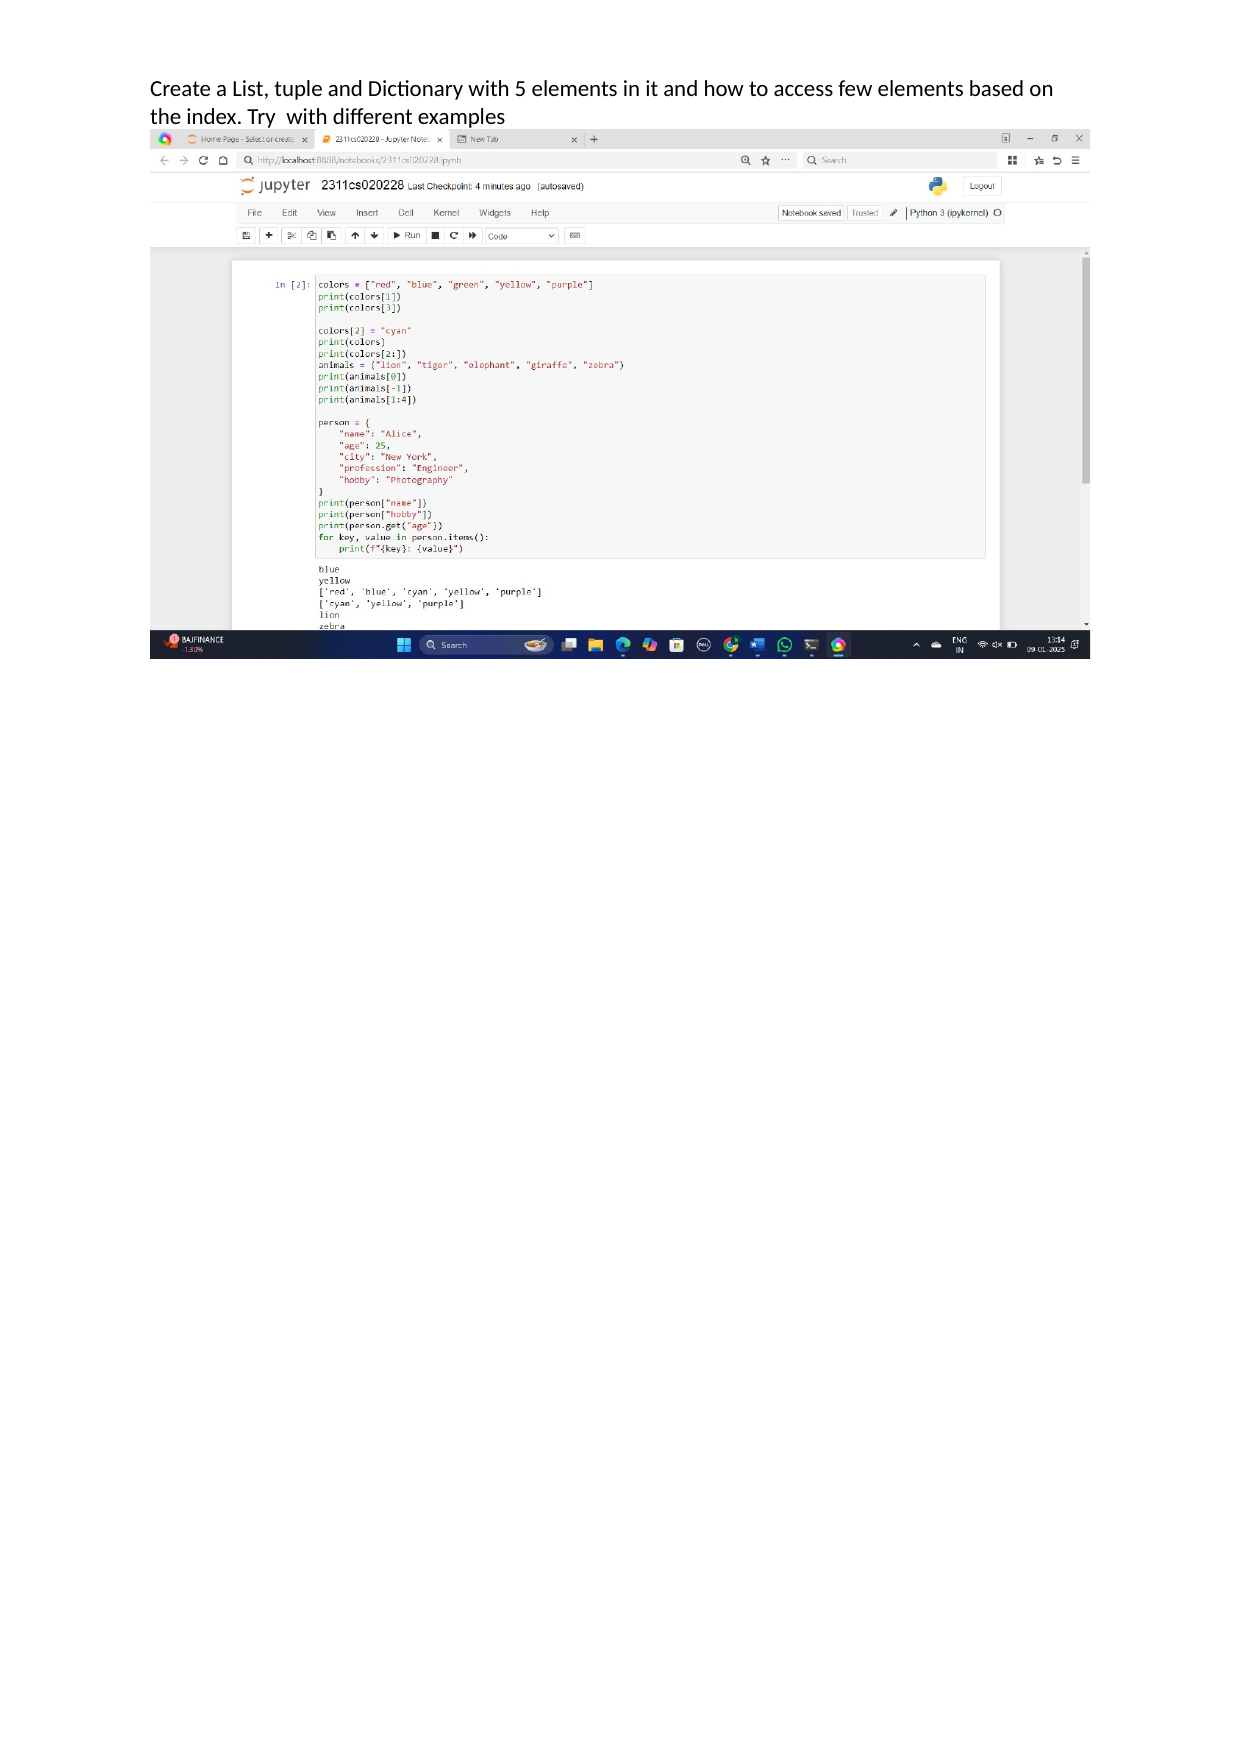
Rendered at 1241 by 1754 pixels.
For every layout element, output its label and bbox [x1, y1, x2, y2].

picture [150, 129, 1091, 659]
